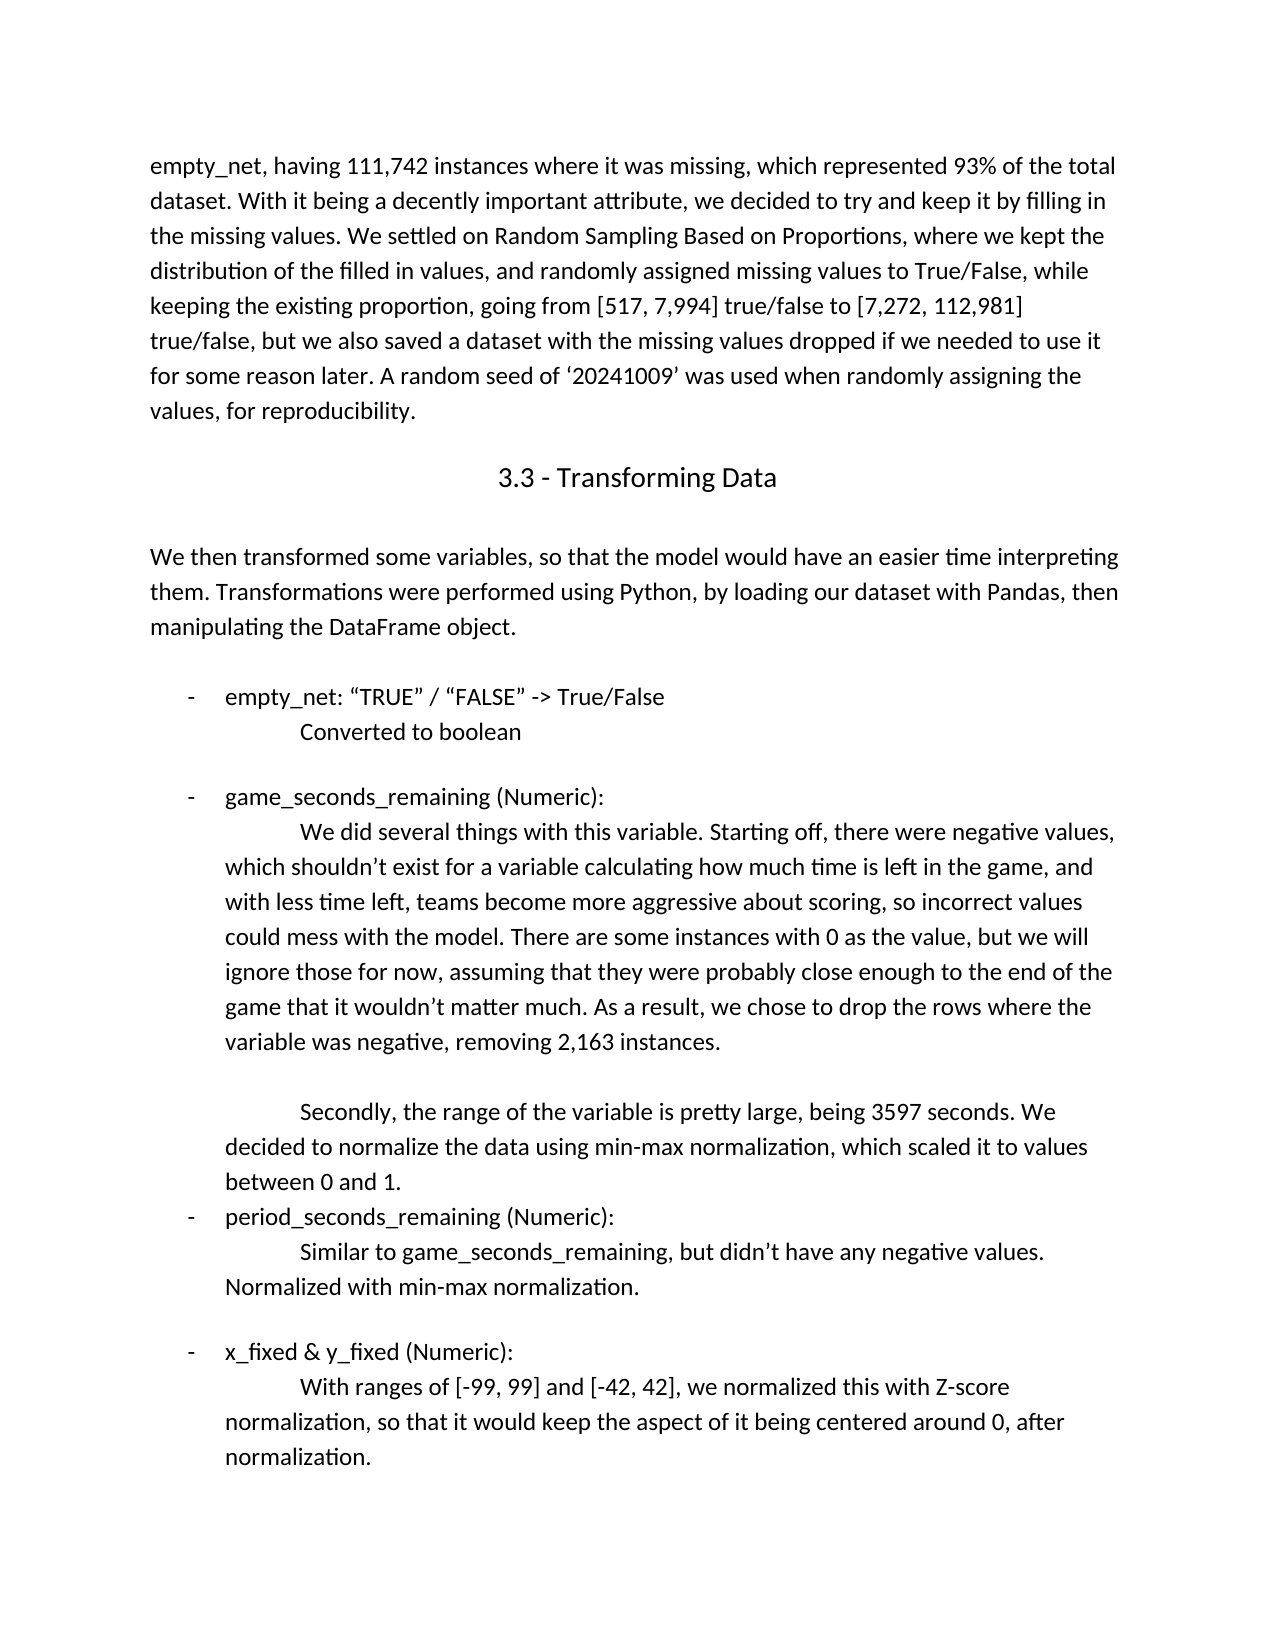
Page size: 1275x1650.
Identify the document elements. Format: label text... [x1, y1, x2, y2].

text 3.3 - Transforming Data [150, 459, 1125, 495]
list empty_net: “TRUE” / “FALSE” -> True/False Converted to boolean [187, 681, 1125, 777]
text We then transformed some variables, so that the model would have an easier time interpreting them. Transformations were performed using Python, by loading our dataset with Pandas, then manipulating the DataFrame object. [150, 541, 1125, 642]
list period_seconds_remaining (Numeric): Similar to game_seconds_remaining, but didn’t have any negative values. Normalized with min-max normalization. [187, 1201, 1125, 1332]
list game_seconds_remaining (Numeric): We did several things with this variable. Starting off, there were negative values, which shouldn’t exist for a variable calculating how much time is left in the game, and with less time left, teams become more aggressive about scoring, so incorrect values could mess with the model. There are some instances with 0 as the value, but we will ignore those for now, assuming that they were probably close enough to the end of the game that it wouldn’t matter much. As a result, we chose to drop the rows where the variable was negative, removing 2,163 instances. Secondly, the range of the variable is pretty large, being 3597 seconds. We decided to normalize the data using min-max normalization, which scaled it to values between 0 and 1. [187, 781, 1125, 1197]
list x_fixed & y_fixed (Numeric): With ranges of [-99, 99] and [-42, 42], we normalized this with Z-score normalization, so that it would keep the aspect of it being centered around 0, after normalization. [187, 1336, 1125, 1471]
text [150, 150, 1125, 456]
